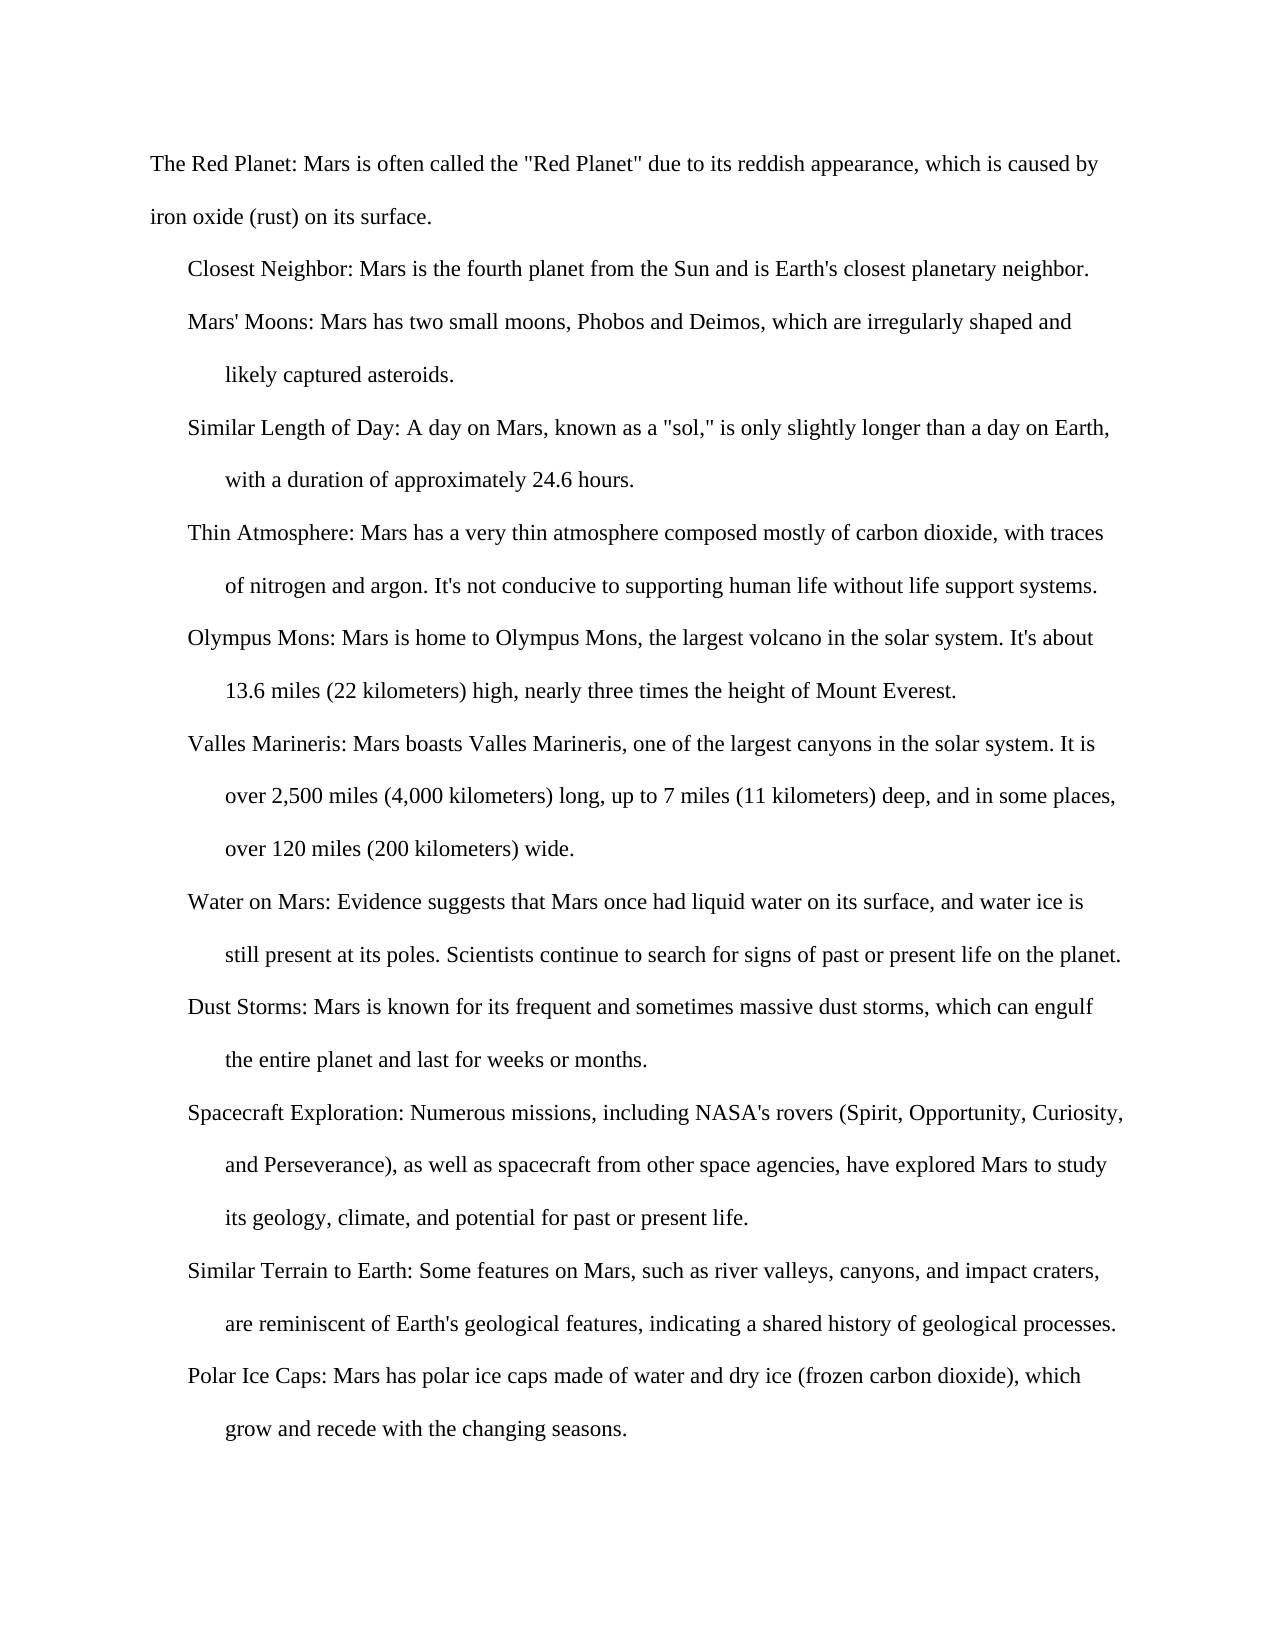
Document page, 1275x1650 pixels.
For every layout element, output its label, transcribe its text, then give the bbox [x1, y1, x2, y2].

list Valles Marineris: Mars boasts Valles Marineris, one of the largest canyons in the solar system. It is over 2,500 miles (4,000 kilometers) long, up to 7 miles (11 kilometers) deep, and in some places, over 120 miles (200 kilometers) wide. [187, 730, 1125, 862]
list Similar Length of Day: A day on Mars, known as a "sol," is only slightly longer than a day on Earth, with a duration of approximately 24.6 hours. [187, 413, 1125, 493]
list Olympus Mons: Mars is home to Olympus Mons, the largest volcano in the solar system. It's about 13.6 miles (22 kilometers) high, nearly three times the height of Mount Everest. [187, 624, 1125, 703]
list Mars' Moons: Mars has two small moons, Phobos and Deimos, which are irregularly shaped and likely captured asteroids. [187, 308, 1125, 387]
list Spacecraft Exploration: Numerous missions, including NASA's rovers (Spirit, Opportunity, Curiosity, and Perseverance), as well as spacecraft from other space agencies, have explored Mars to study its geology, climate, and potential for past or present life. [187, 1099, 1125, 1231]
list Similar Terrain to Earth: Some features on Mars, such as river valleys, canyons, and impact craters, are reminiscent of Earth's geological features, indicating a shared history of geological processes. [187, 1257, 1125, 1336]
list Thin Atmosphere: Mars has a very thin atmosphere composed mostly of carbon dioxide, with traces of nitrogen and argon. It's not conducive to supporting human life without life support systems. [187, 519, 1125, 598]
text The Red Planet: Mars is often called the "Red Planet" due to its reddish appearance, which is caused by iron oxide (rust) on its surface. [150, 150, 1125, 229]
list Polar Ice Caps: Mars has polar ice caps made of water and dry ice (frozen carbon dioxide), which grow and recede with the changing seasons. [187, 1362, 1125, 1441]
list Water on Mars: Evidence suggests that Mars once had liquid water on its surface, and water ice is still present at its poles. Scientists continue to search for signs of past or present life on the planet. [187, 888, 1125, 967]
list Closest Neighbor: Mars is the fourth planet from the Sun and is Earth's closest planetary neighbor. [187, 255, 1125, 282]
list Dust Storms: Mars is known for its frequent and sometimes massive dust storms, which can engulf the entire planet and last for weeks or months. [187, 993, 1125, 1072]
